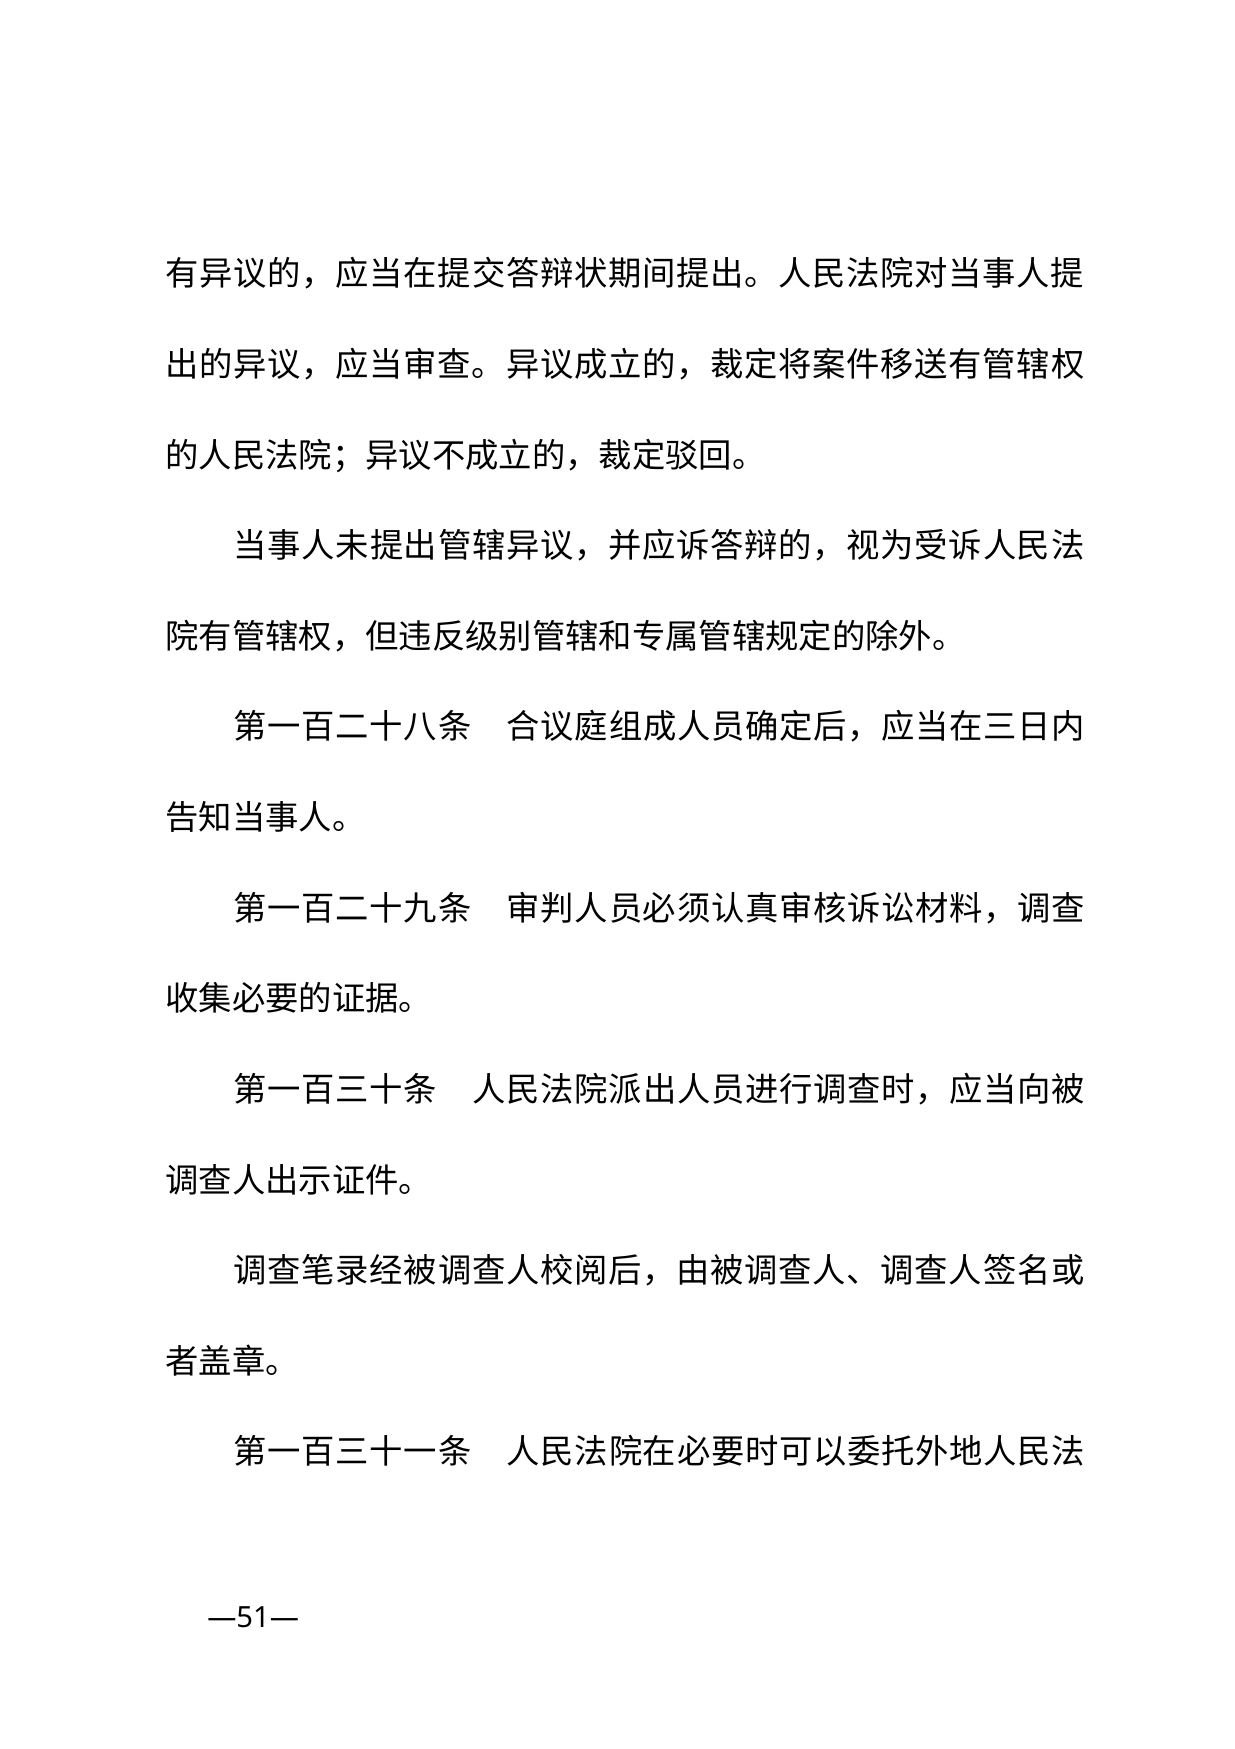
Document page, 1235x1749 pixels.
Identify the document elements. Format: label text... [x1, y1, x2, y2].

text 调查笔录经被调查人校阅后，由被调查人、调查人签名或者盖章。 [165, 1223, 1087, 1404]
text 第一百三十条 人民法院派出人员进行调查时，应当向被调查人出示证件。 [165, 1042, 1087, 1223]
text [165, 226, 1087, 498]
text 第一百二十九条 审判人员必须认真审核诉讼材料，调查收集必要的证据。 [165, 860, 1087, 1042]
text 第一百二十八条 合议庭组成人员确定后，应当在三日内告知当事人。 [165, 679, 1087, 860]
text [165, 1404, 1087, 1495]
text 当事人未提出管辖异议，并应诉答辩的，视为受诉人民法院有管辖权，但违反级别管辖和专属管辖规定的除外。 [165, 498, 1087, 679]
